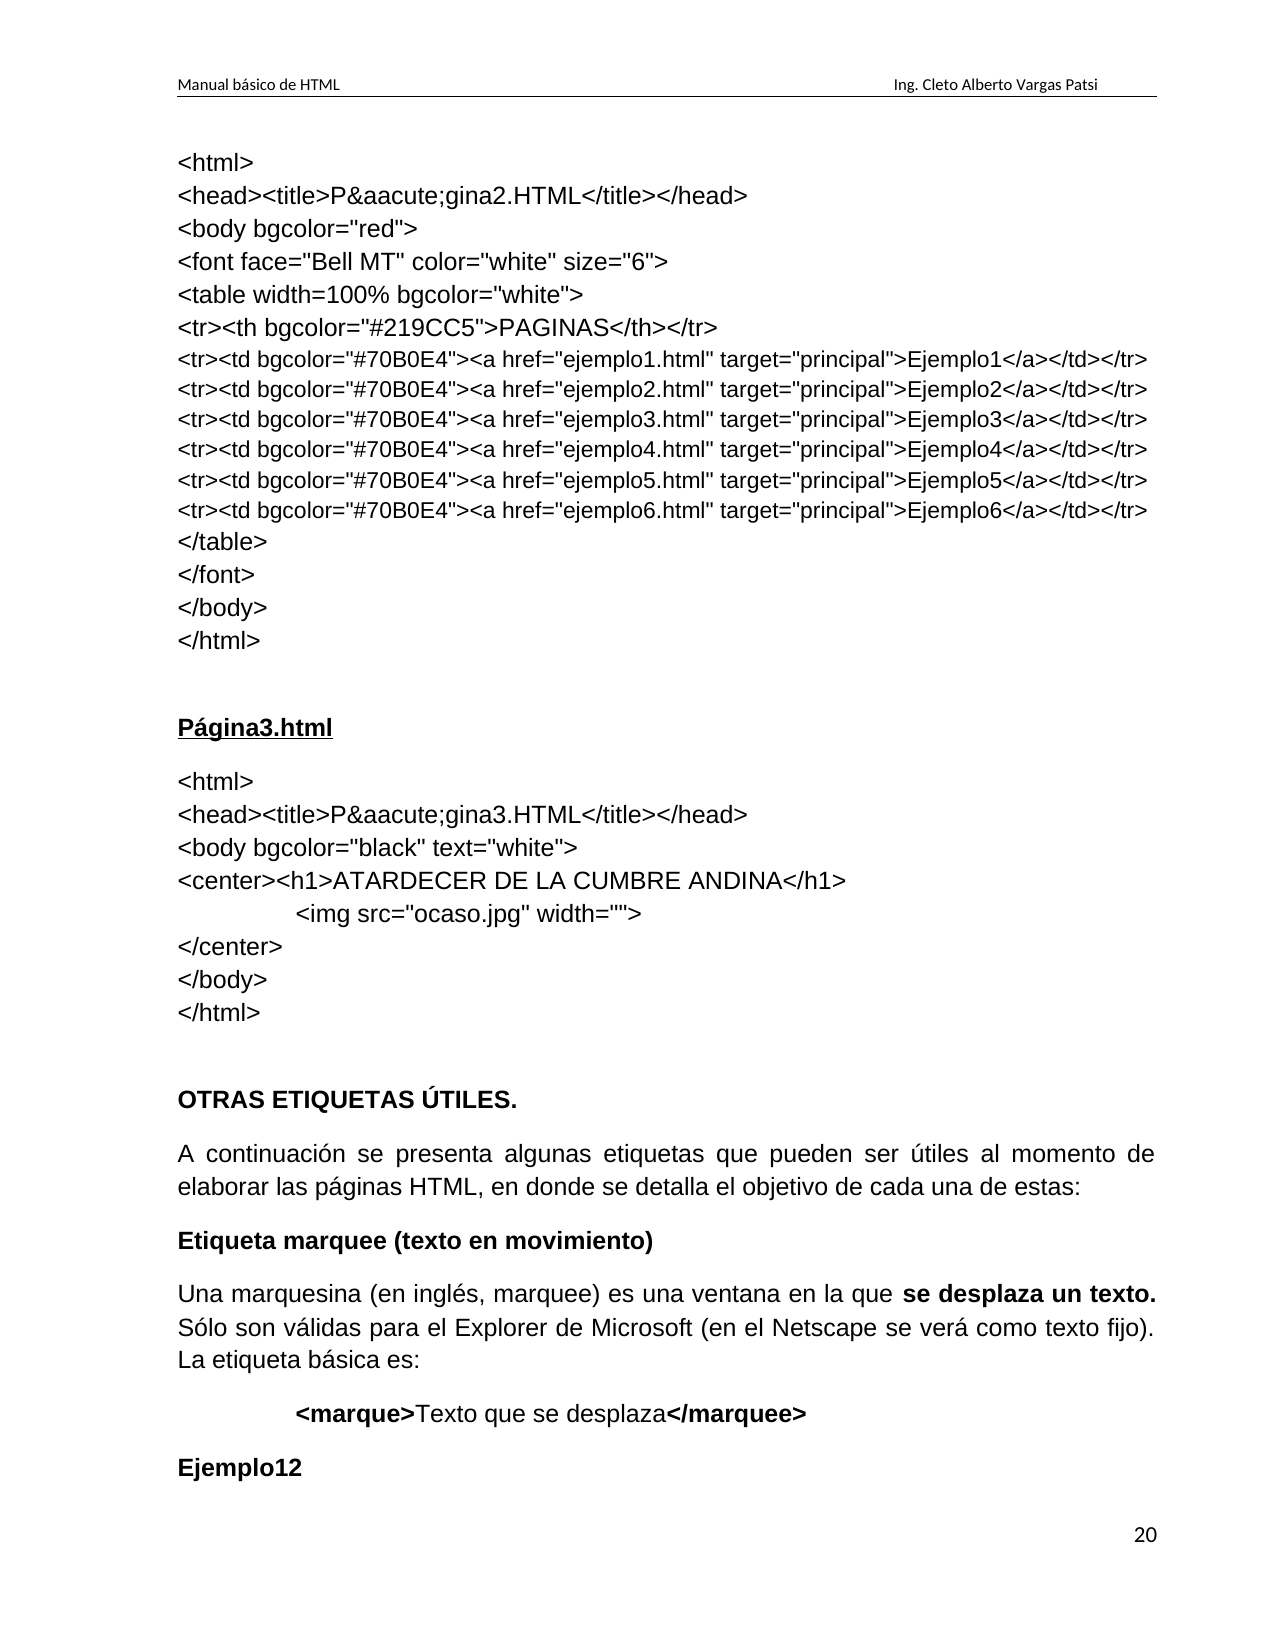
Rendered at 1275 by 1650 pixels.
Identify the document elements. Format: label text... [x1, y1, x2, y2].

text <center><h1>ATARDECER DE LA CUMBRE ANDINA</h1> [177, 866, 1157, 895]
text <tr><th bgcolor="#219CC5">PAGINAS</th></tr> [177, 313, 1157, 342]
text <head><title>P&aacute;gina2.HTML</title></head> [177, 181, 1157, 209]
text <html> [177, 767, 1157, 796]
text </table> [177, 527, 1157, 556]
text A continuación se presenta algunas etiquetas que pueden ser útiles al momento de elaborar las páginas HTML, en donde se detalla el objetivo de cada una de estas: [177, 1139, 1157, 1201]
text <table width=100% bgcolor="white"> [177, 280, 1157, 308]
text <body bgcolor="red"> [177, 214, 1157, 242]
text Una marquesina (en inglés, marquee) es una ventana en la que se desplaza un texto. Sólo son válidas para el Explorer de Microsoft (en el Netscape se verá como texto fijo). La etiqueta básica es: [177, 1279, 1157, 1374]
text <font face="Bell MT" color="white" size="6"> [177, 247, 1157, 276]
text <tr><td bgcolor="#70B0E4"><a href="ejemplo3.html" target="principal">Ejemplo3</a></td></tr> [177, 406, 1157, 433]
text </center> [177, 932, 1157, 961]
text <html> [177, 148, 1157, 176]
text <tr><td bgcolor="#70B0E4"><a href="ejemplo1.html" target="principal">Ejemplo1</a></td></tr> [177, 346, 1157, 372]
text Ejemplo12 [177, 1453, 1157, 1482]
text </font> [177, 560, 1157, 589]
text </body> [177, 593, 1157, 622]
text Página3.html [177, 713, 1157, 742]
text <img src="ocaso.jpg" width=""> [177, 899, 1157, 928]
text <head><title>P&aacute;gina3.HTML</title></head> [177, 800, 1157, 829]
text </html> [177, 998, 1157, 1027]
text <body bgcolor="black" text="white"> [177, 833, 1157, 862]
text </body> [177, 965, 1157, 994]
text <tr><td bgcolor="#70B0E4"><a href="ejemplo2.html" target="principal">Ejemplo2</a></td></tr> [177, 376, 1157, 402]
text OTRAS ETIQUETAS ÚTILES. [177, 1085, 1157, 1114]
text <tr><td bgcolor="#70B0E4"><a href="ejemplo5.html" target="principal">Ejemplo5</a></td></tr> [177, 467, 1157, 493]
text <tr><td bgcolor="#70B0E4"><a href="ejemplo6.html" target="principal">Ejemplo6</a></td></tr> [177, 497, 1157, 523]
text <tr><td bgcolor="#70B0E4"><a href="ejemplo4.html" target="principal">Ejemplo4</a></td></tr> [177, 436, 1157, 463]
text Etiqueta marquee (texto en movimiento) [177, 1226, 1157, 1254]
text </html> [177, 626, 1157, 655]
text <marque>Texto que se desplaza</marquee> [177, 1399, 1157, 1428]
